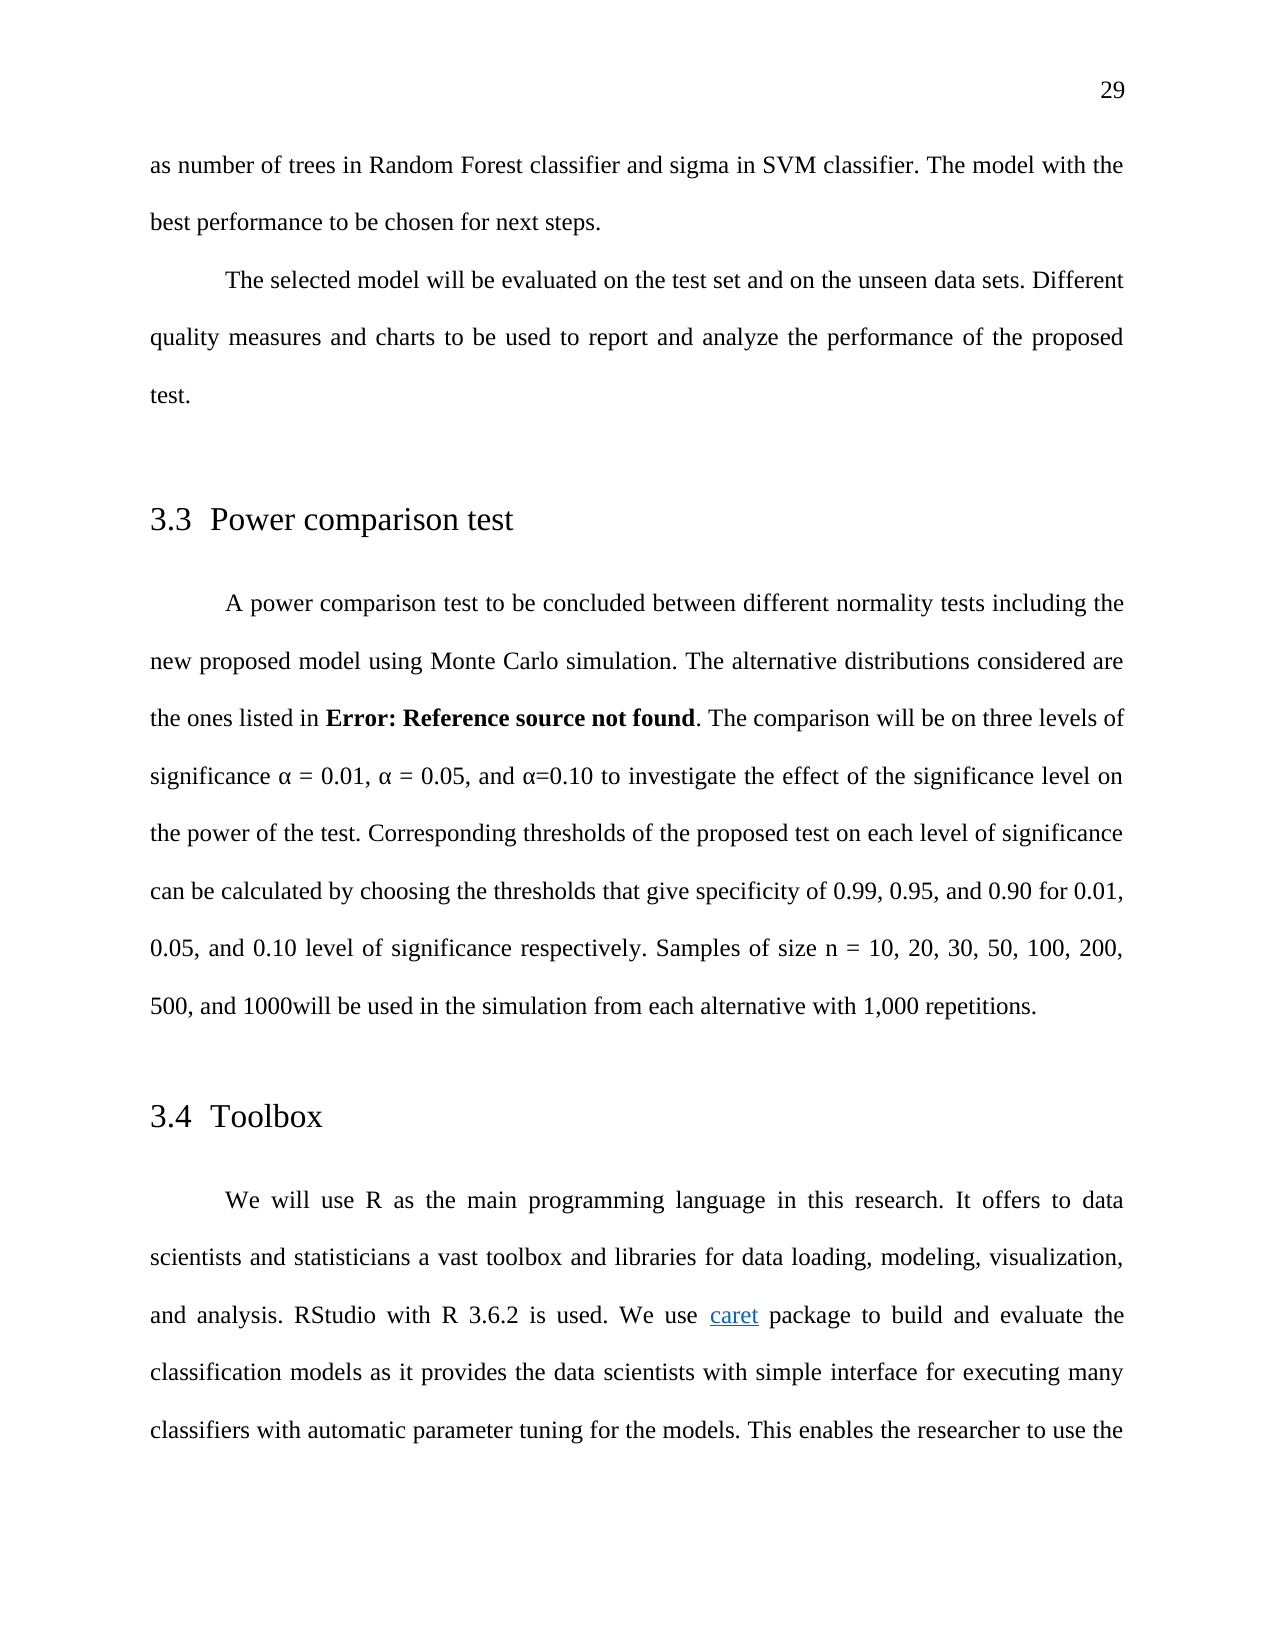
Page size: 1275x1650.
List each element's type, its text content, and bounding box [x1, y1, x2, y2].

text Toolbox [150, 1096, 1125, 1134]
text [150, 1185, 1125, 1444]
text Power comparison test [150, 499, 1125, 537]
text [150, 150, 1125, 236]
text The selected model will be evaluated on the test set and on the unseen data sets. Different quality measures and charts to be used to report and analyze the performance of the proposed test. [150, 265, 1125, 409]
text A power comparison test to be concluded between different normality tests including the new proposed model using Monte Carlo simulation. The alternative distributions considered are the ones listed in Table 1. The comparison will be on three levels of significance α = 0.01, α = 0.05, and α=0.10 to investigate the effect of the significance level on the power of the test. Corresponding thresholds of the proposed test on each level of significance can be calculated by choosing the thresholds that give specificity of 0.99, 0.95, and 0.90 for 0.01, 0.05, and 0.10 level of significance respectively. Samples of size n = 10, 20, 30, 50, 100, 200, 500, and 1000will be used in the simulation from each alternative with 1,000 repetitions. [150, 588, 1125, 1019]
